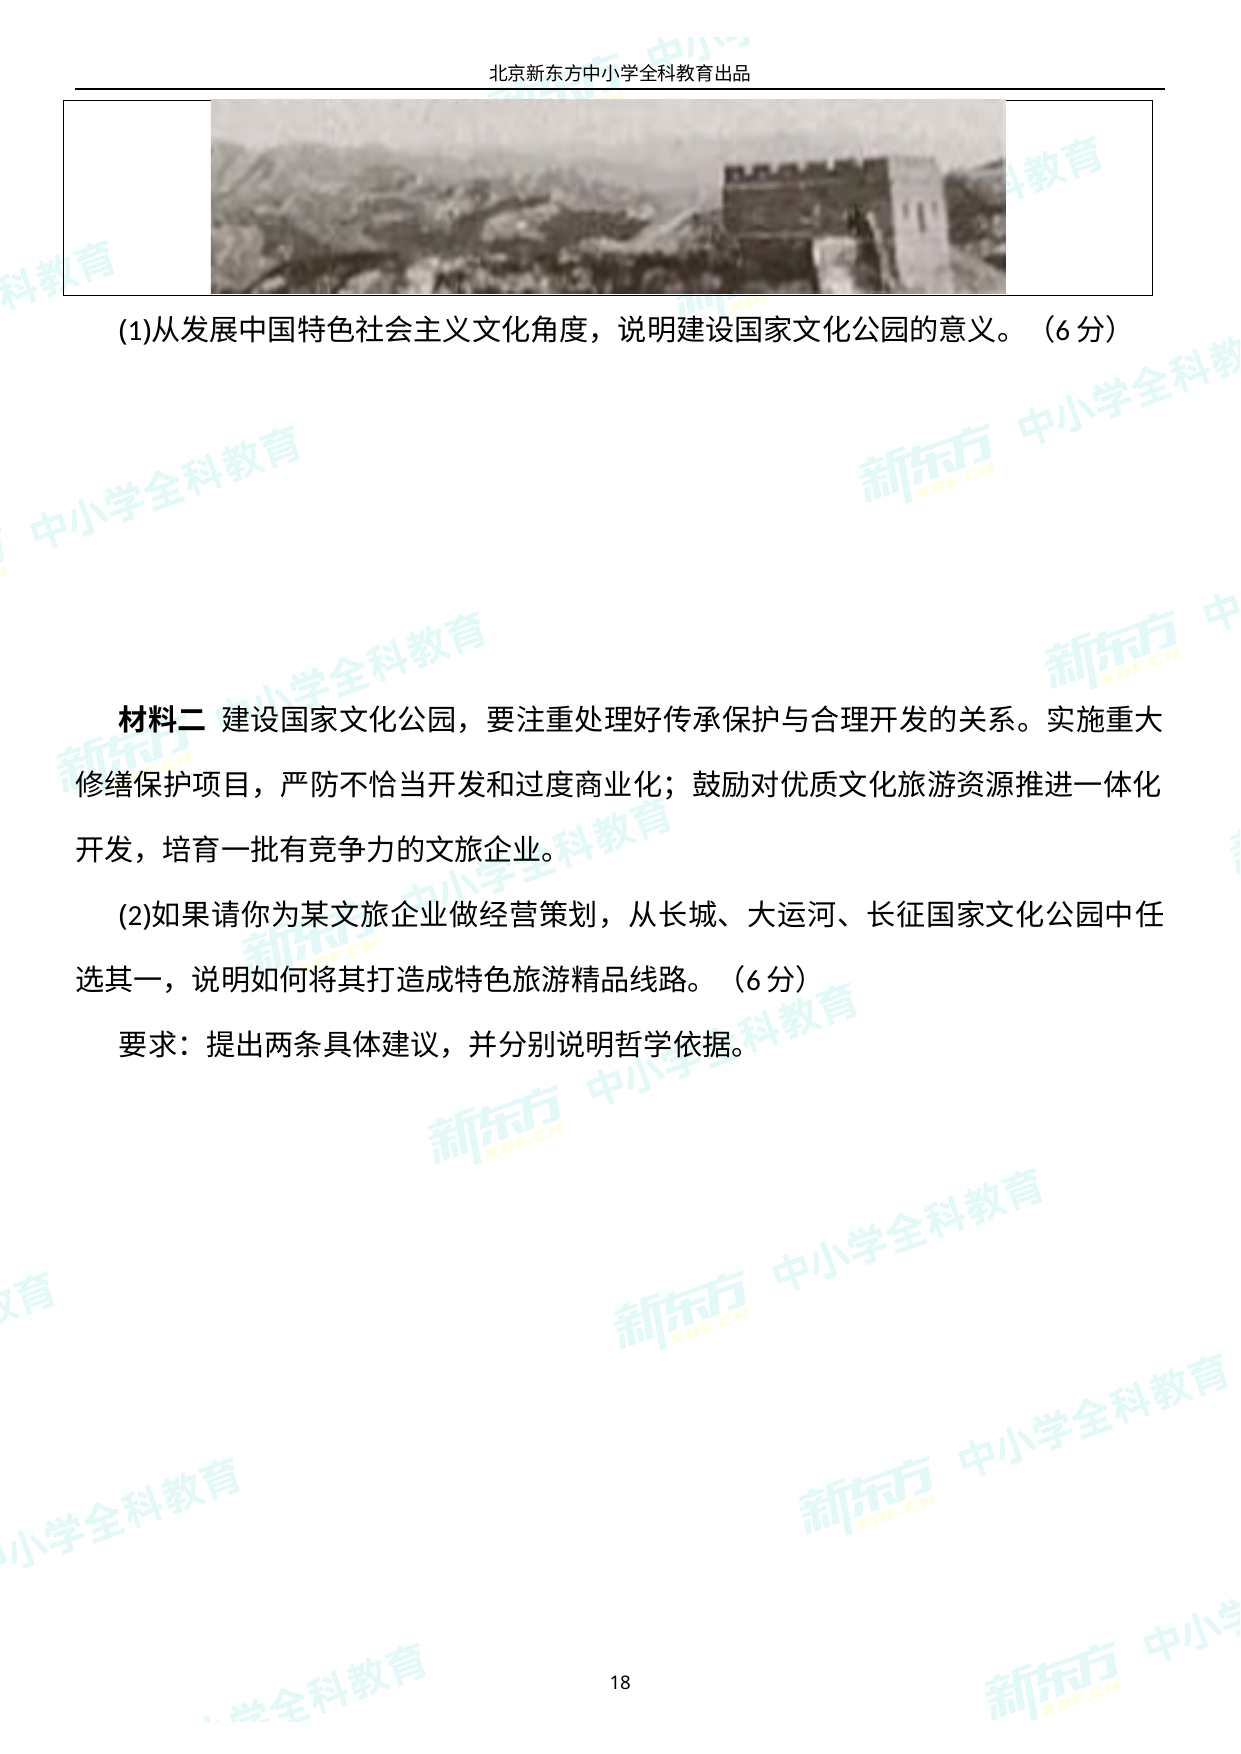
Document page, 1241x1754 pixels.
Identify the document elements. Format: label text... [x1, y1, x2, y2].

text 要求：提出两条具体建议，并分别说明哲学依据。 [75, 1011, 1165, 1076]
text (2)如果请你为某文旅企业做经营策划，从长城、大运河、长征国家文化公园中任选其一，说明如何将其打造成特色旅游精品线路。（6分） [75, 881, 1165, 1011]
text 材料二 建设国家文化公园，要注重处理好传承保护与合理开发的关系。实施重大修缮保护项目，严防不恰当开发和过度商业化；鼓励对优质文化旅游资源推进一体化开发，培育一批有竞争力的文旅企业。 [75, 686, 1165, 881]
text (1)从发展中国特色社会主义文化角度，说明建设国家文化公园的意义。（6分） [75, 296, 1165, 361]
table_cell [64, 101, 210, 294]
table_cell [1006, 101, 1152, 294]
picture [210, 99, 1006, 294]
